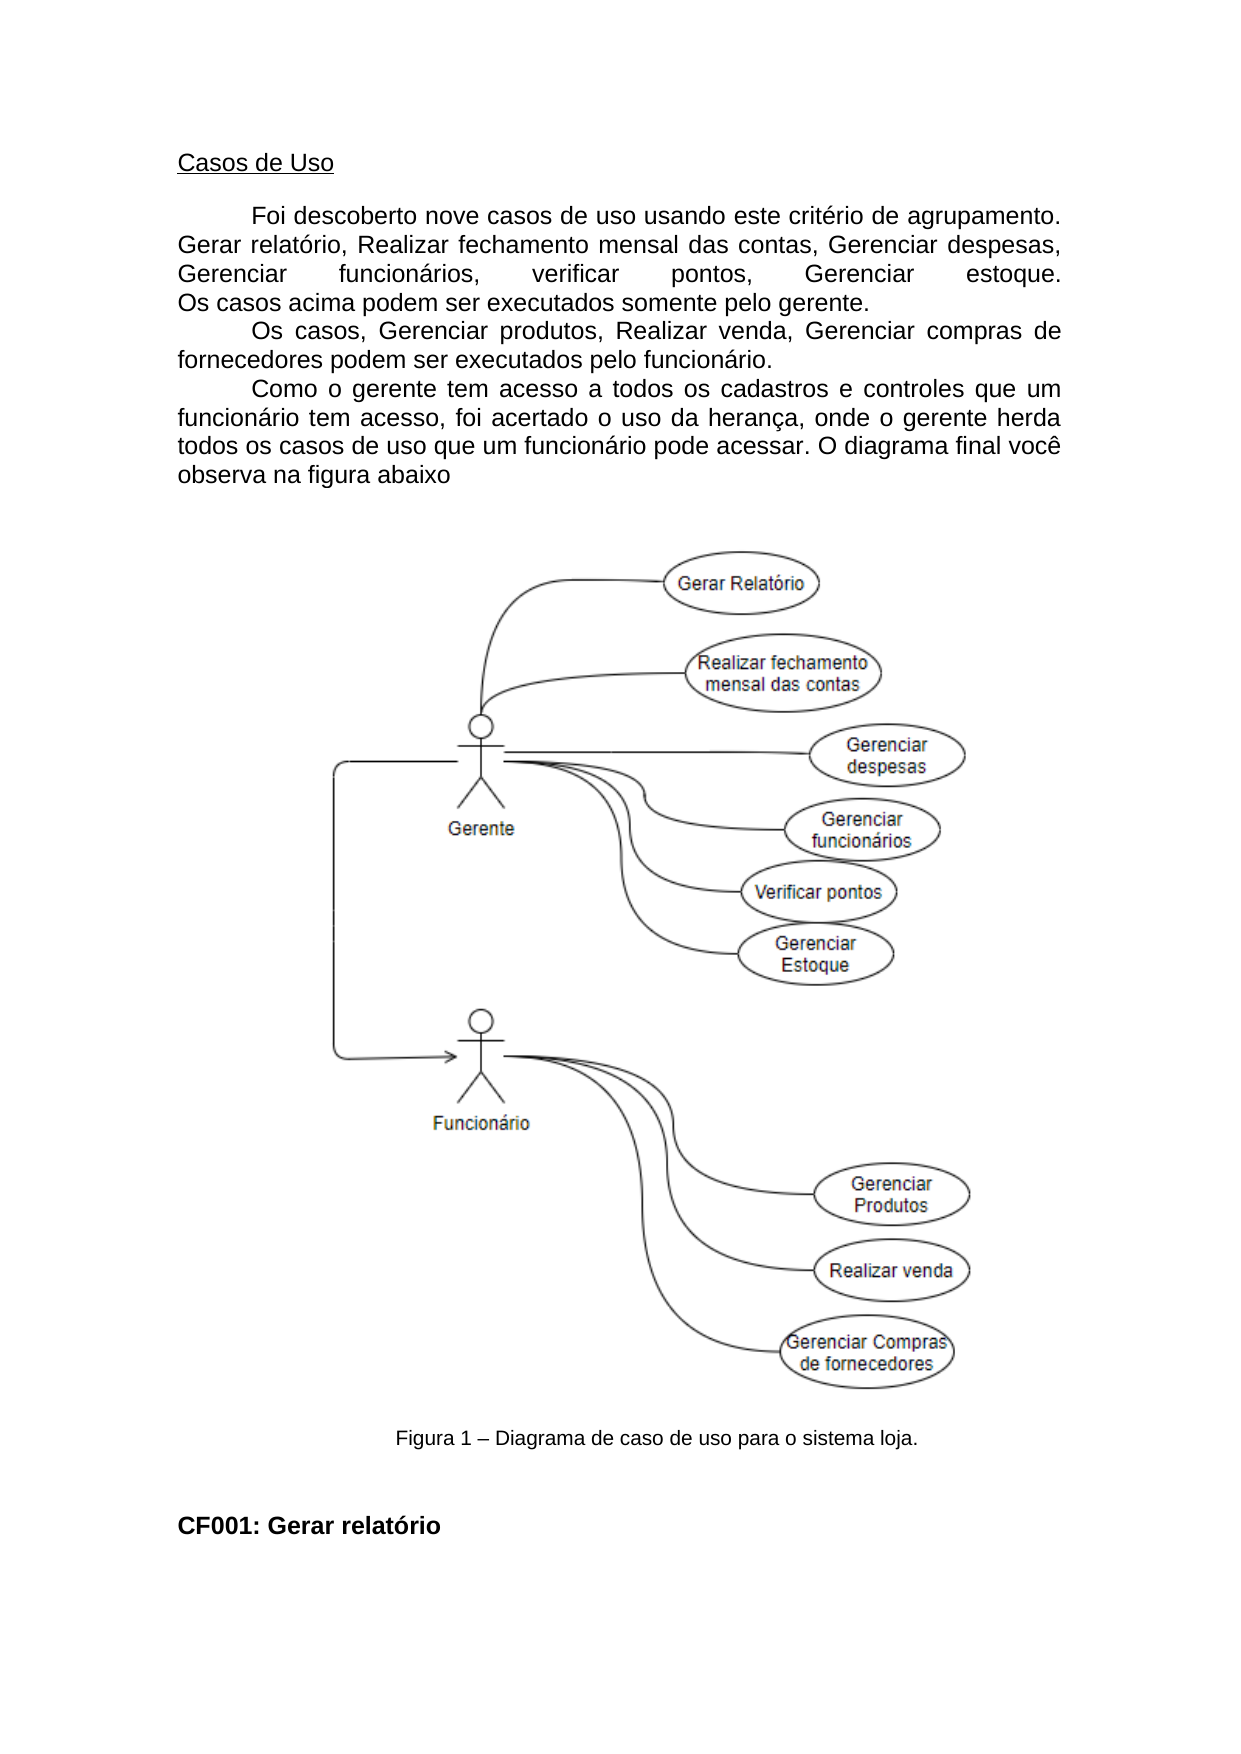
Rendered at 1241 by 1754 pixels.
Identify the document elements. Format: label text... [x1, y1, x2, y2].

subtitle Casos de Uso [177, 148, 1063, 176]
text Os casos, Gerenciar produtos, Realizar venda, Gerenciar compras de fornecedores podem ser executados pelo funcionário. [177, 316, 1063, 374]
text Foi descoberto nove casos de uso usando este critério de agrupamento. Gerar relatório, Realizar fechamento mensal das contas, Gerenciar despesas, Gerenciar funcionários, verificar pontos, Gerenciar estoque. Os casos acima podem ser executados somente pelo gerente. [177, 201, 1063, 316]
subtitle CF001: Gerar relatório [177, 1483, 1063, 1540]
text Figura 1 – Diagrama de caso de uso para o sistema loja. [177, 1426, 1063, 1450]
text Como o gerente tem acesso a todos os cadastros e controles que um funcionário tem acesso, foi acertado o uso da herança, onde o gerente herda todos os casos de uso que um funcionário pode acessar. O diagrama final você observa na figura abaixo [177, 374, 1063, 489]
picture [251, 488, 1138, 1414]
